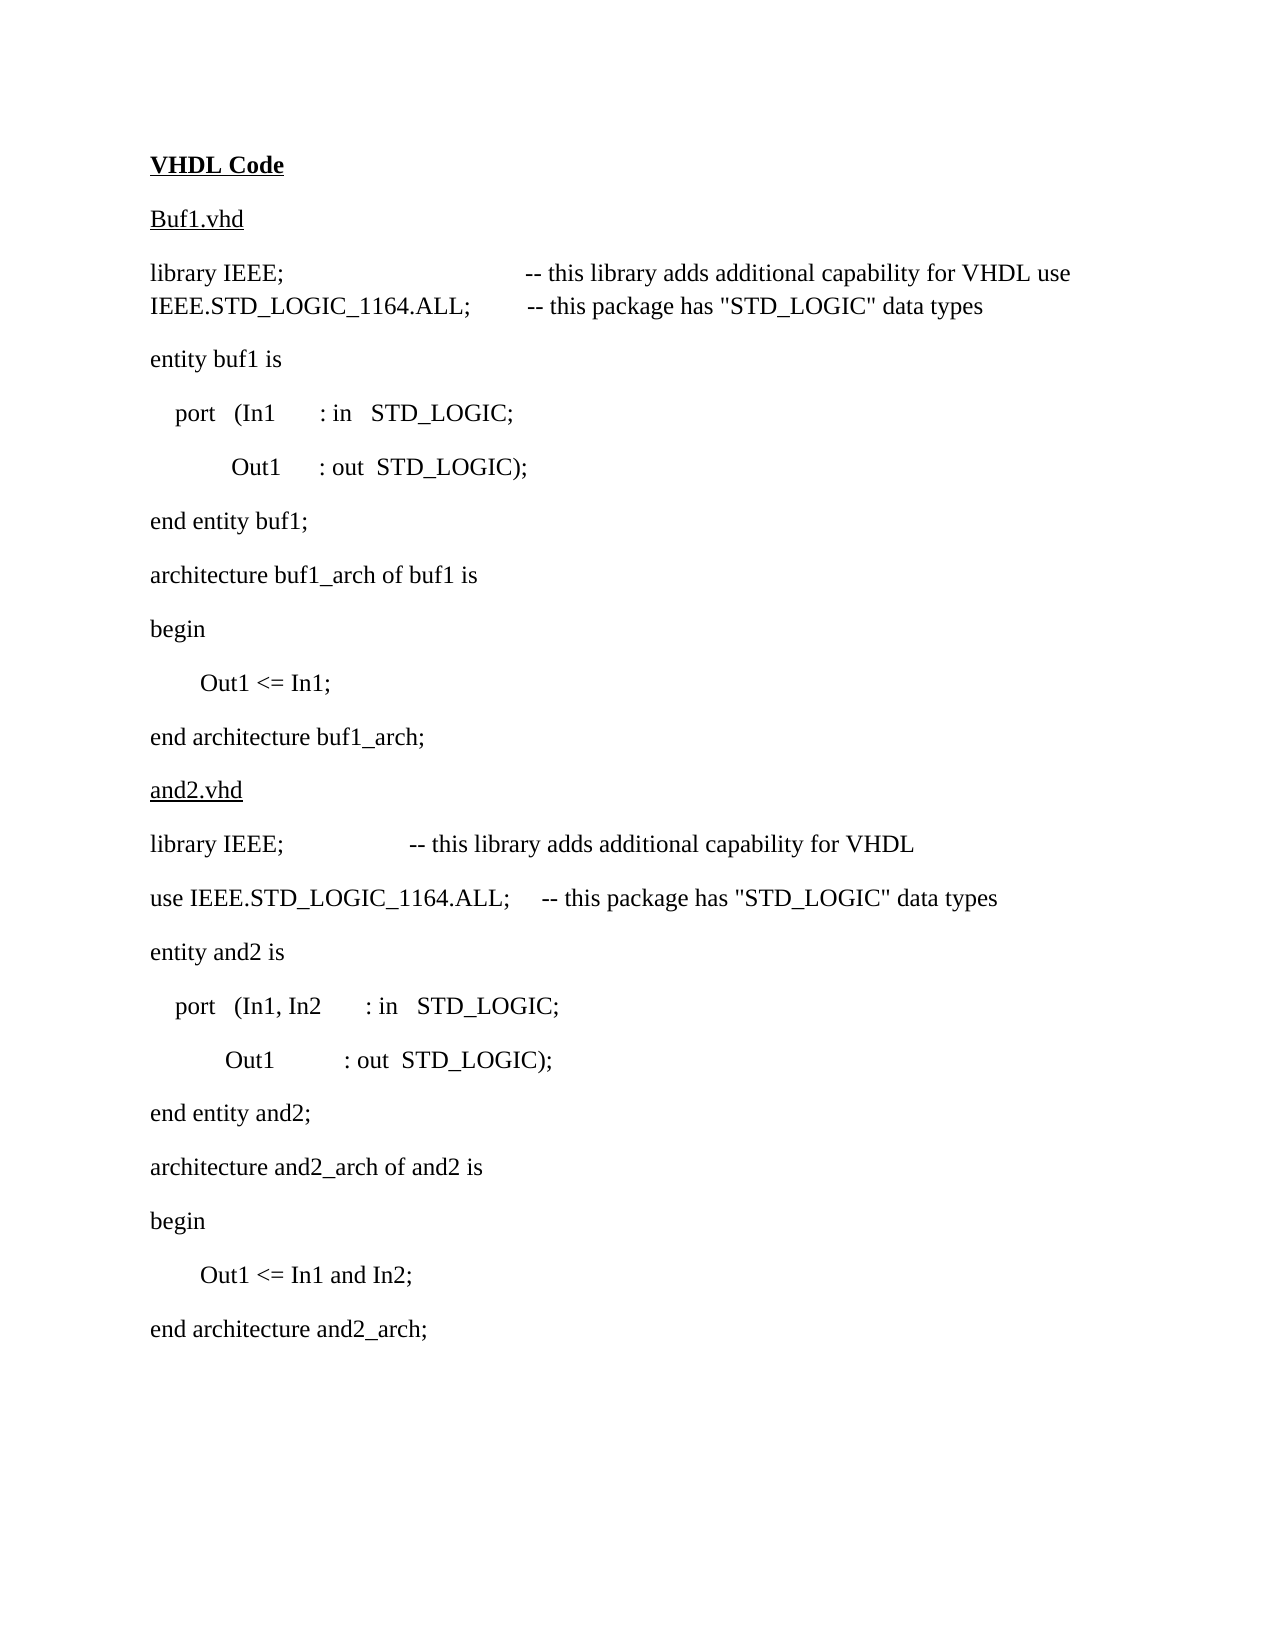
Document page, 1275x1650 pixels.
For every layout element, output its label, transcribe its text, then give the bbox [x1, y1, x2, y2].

text library IEEE; -- this library adds additional capability for VHDL [150, 829, 1125, 858]
text Out1 <= In1 and In2; [150, 1260, 1125, 1289]
text entity and2 is [150, 937, 1125, 966]
text end entity and2; [150, 1098, 1125, 1127]
text end entity buf1; [150, 506, 1125, 535]
text Out1 : out STD_LOGIC); [150, 452, 1125, 481]
text Buf1.vhd [150, 204, 1125, 233]
text library IEEE; -- this library adds additional capability for VHDL use IEEE.STD_LOGIC_1164.ALL; -- this package has "STD_LOGIC" data types [150, 258, 1125, 319]
text Out1 <= In1; [150, 668, 1125, 696]
text begin [150, 1206, 1125, 1235]
text Out1 : out STD_LOGIC); [150, 1045, 1125, 1073]
text end architecture buf1_arch; [150, 722, 1125, 750]
text port (In1 : in STD_LOGIC; [150, 398, 1125, 427]
text and2.vhd [150, 775, 1125, 804]
text entity buf1 is [150, 344, 1125, 373]
text end architecture and2_arch; [150, 1314, 1125, 1343]
text begin [150, 614, 1125, 643]
text VHDL Code [150, 150, 1125, 179]
text architecture buf1_arch of buf1 is [150, 560, 1125, 589]
text use IEEE.STD_LOGIC_1164.ALL; -- this package has "STD_LOGIC" data types [150, 883, 1125, 912]
text architecture and2_arch of and2 is [150, 1152, 1125, 1181]
text port (In1, In2 : in STD_LOGIC; [150, 991, 1125, 1019]
